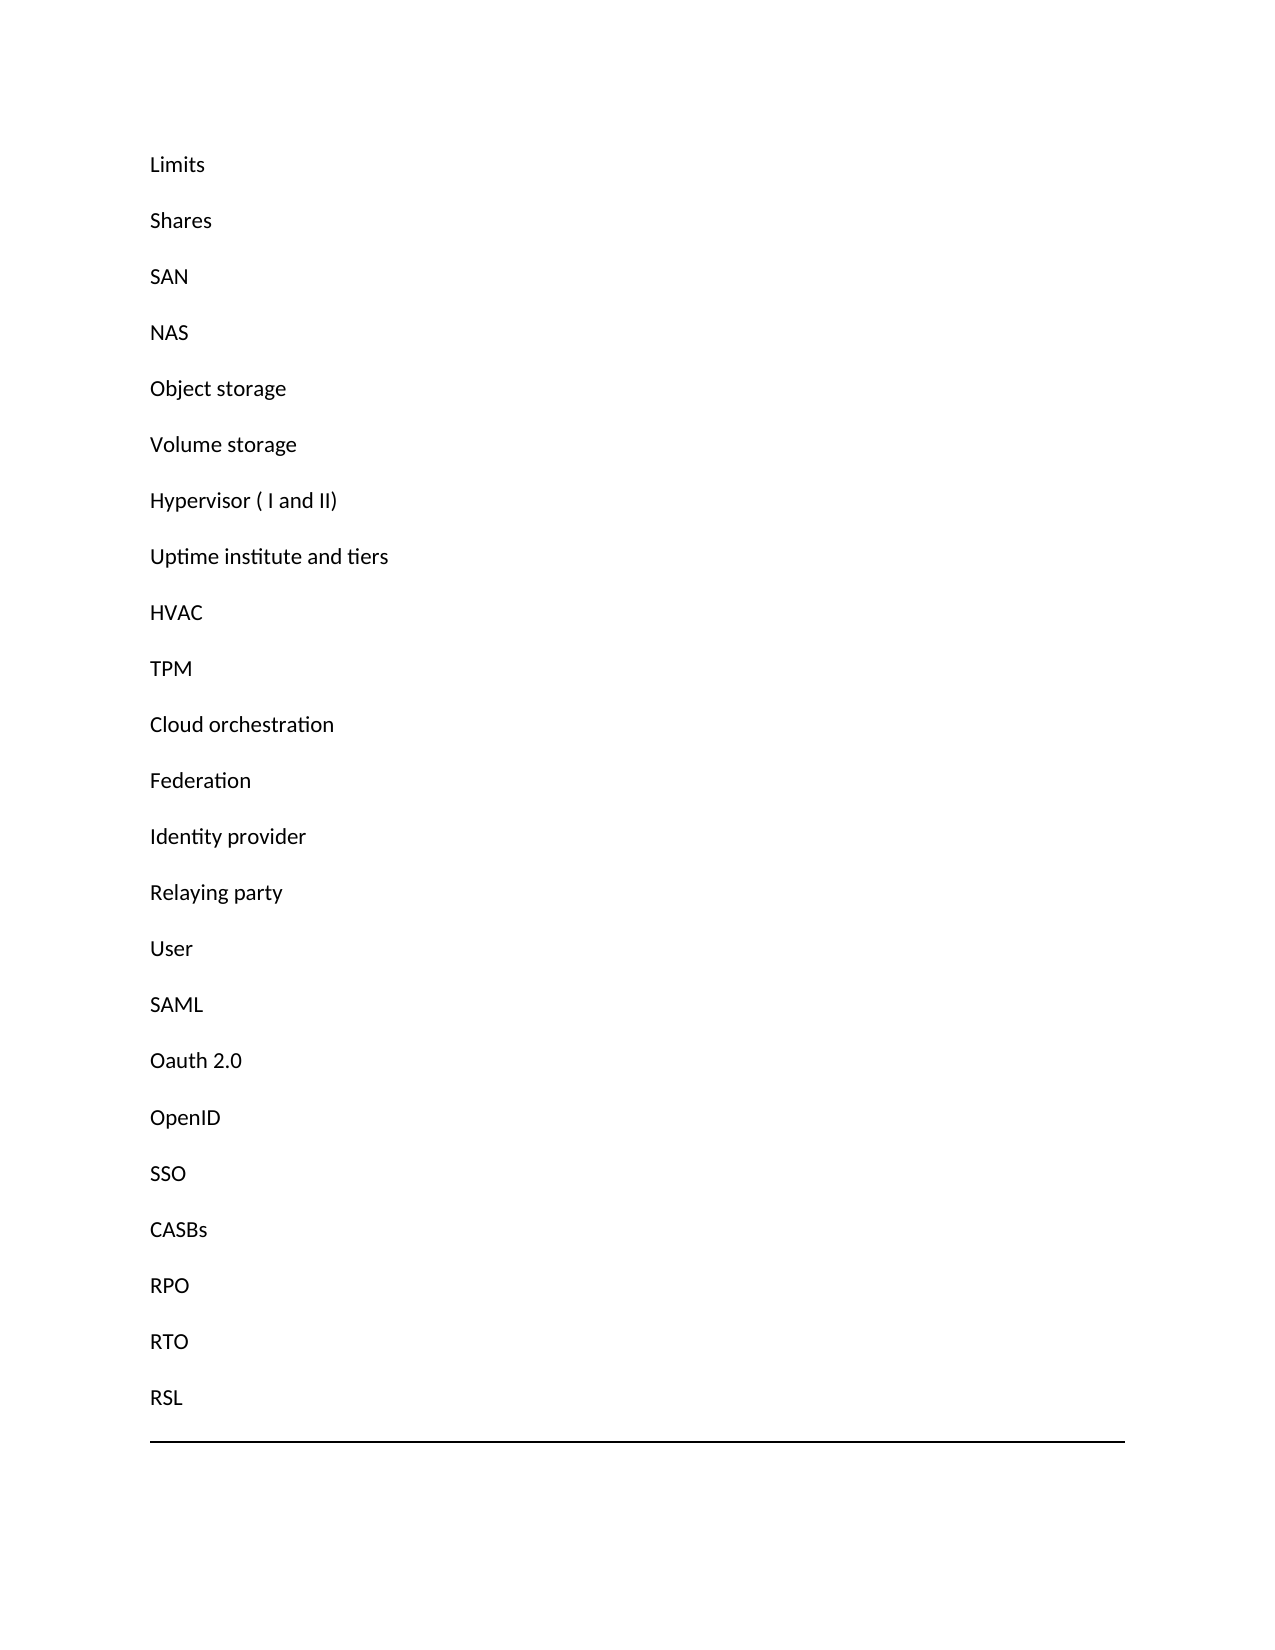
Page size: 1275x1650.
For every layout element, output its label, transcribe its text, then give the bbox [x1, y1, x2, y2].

text User [150, 934, 1125, 963]
text Object storage [150, 374, 1125, 402]
text SAML [150, 991, 1125, 1019]
text NAS [150, 318, 1125, 346]
text TPM [150, 654, 1125, 682]
text Oauth 2.0 [150, 1047, 1125, 1075]
text Uptime institute and tiers [150, 542, 1125, 570]
text RSL [150, 1383, 1125, 1411]
text Hypervisor ( I and II) [150, 486, 1125, 514]
text Relaying party [150, 878, 1125, 907]
text Volume storage [150, 430, 1125, 458]
text Cloud orchestration [150, 710, 1125, 738]
text SAN [150, 262, 1125, 290]
text Identity provider [150, 822, 1125, 851]
text CASBs [150, 1215, 1125, 1243]
text RTO [150, 1327, 1125, 1355]
text RPO [150, 1271, 1125, 1299]
text Federation [150, 766, 1125, 794]
text Limits [150, 150, 1125, 178]
text HVAC [150, 598, 1125, 626]
text Shares [150, 206, 1125, 234]
text OpenID [150, 1103, 1125, 1131]
text SSO [150, 1159, 1125, 1187]
